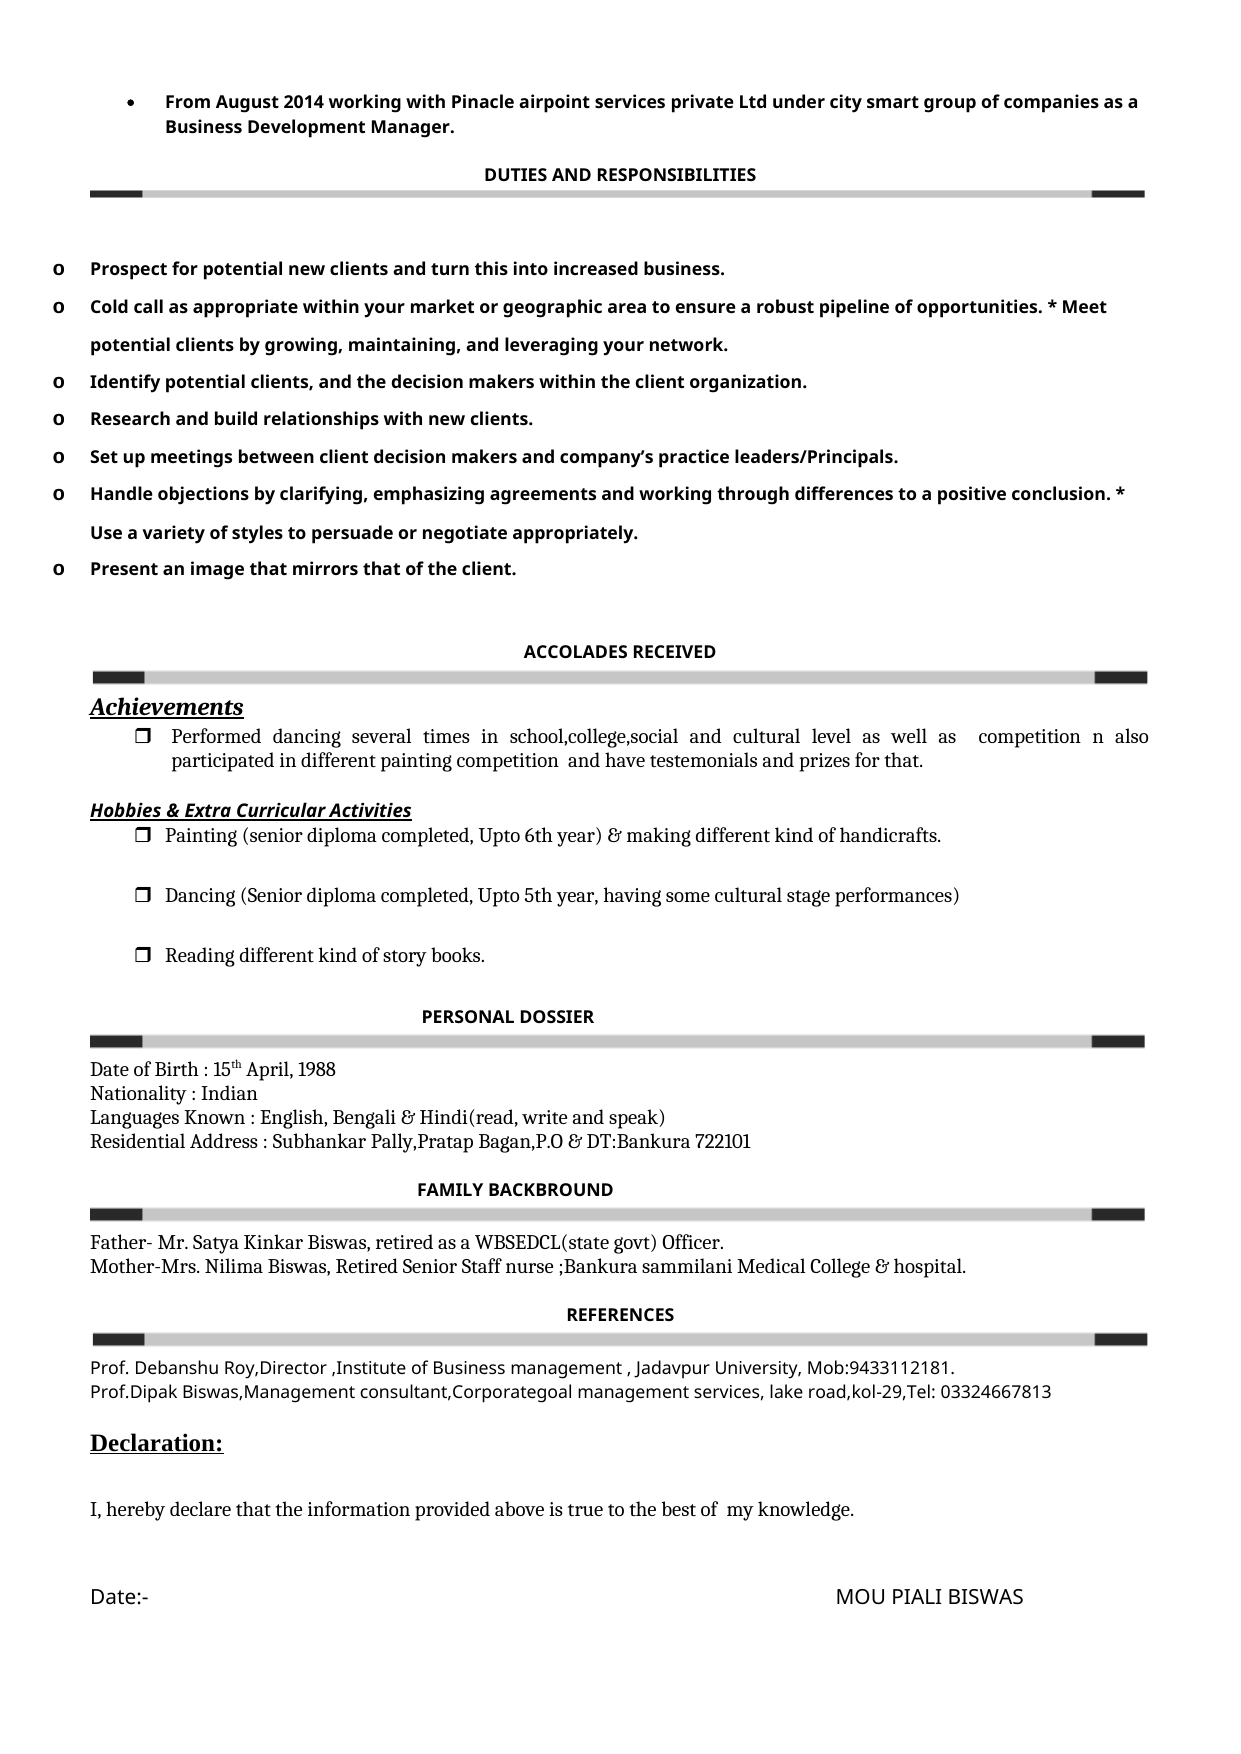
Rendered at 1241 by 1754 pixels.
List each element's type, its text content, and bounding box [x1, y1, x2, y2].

list Present an image that mirrors that of the client. [52, 544, 1150, 582]
list Reading different kind of story books. [134, 944, 1150, 968]
text Date of Birth : 15th April, 1988 [90, 1057, 1150, 1081]
text Achievements [90, 693, 1150, 721]
text I, hereby declare that the information provided above is true to the best of my knowledge. [90, 1498, 1150, 1522]
text REFERENCES [90, 1302, 1150, 1327]
text FAMILY BACKBROUND [90, 1177, 1150, 1202]
list Handle objections by clarifying, emphasizing agreements and working through differences to a positive conclusion. * Use a variety of styles to persuade or negotiate appropriately. [52, 469, 1150, 544]
text Father- Mr. Satya Kinkar Biswas, retired as a WBSEDCL(state govt) Officer. [90, 1230, 1150, 1254]
list Identify potential clients, and the decision makers within the client organization. [52, 357, 1150, 394]
list Cold call as appropriate within your market or geographic area to ensure a robust pipeline of opportunities. * Meet potential clients by growing, maintaining, and leveraging your network. [52, 282, 1150, 357]
list Performed dancing several times in school,college,social and cultural level as well as competition n also participated in different painting competition and have testemonials and prizes for that. [134, 725, 1150, 772]
text Date:- MOU PIALI BISWAS [90, 1582, 1150, 1611]
text Languages Known : English, Bengali & Hindi(read, write and speak) [90, 1105, 1150, 1129]
text ACCOLADES RECEIVED [90, 640, 1150, 693]
text Declaration: [90, 1428, 1150, 1457]
text Prof. Debanshu Roy,Director ,Institute of Business management , Jadavpur University, Mob:9433112181. [90, 1355, 1150, 1379]
list Research and build relationships with new clients. [52, 394, 1150, 432]
text Residential Address : Subhankar Pally,Pratap Bagan,P.O & DT:Bankura 722101 [90, 1129, 1150, 1153]
text DUTIES AND RESPONSIBILITIES [90, 162, 1150, 187]
list From August 2014 working with Pinacle airpoint services private Ltd under city smart group of companies as a Business Development Manager. [127, 90, 1150, 138]
text Prof.Dipak Biswas,Management consultant,Corporategoal management services, lake road,kol-29,Tel: 03324667813 [90, 1379, 1150, 1404]
list Set up meetings between client decision makers and company’s practice leaders/Principals. [52, 432, 1150, 469]
list Dancing (Senior diploma completed, Upto 5th year, having some cultural stage performances) [134, 884, 1150, 908]
text Hobbies & Extra Curricular Activities [90, 798, 1150, 823]
text Nationality : Indian [90, 1081, 1150, 1105]
list Prospect for potential new clients and turn this into increased business. [52, 244, 1150, 282]
text Mother-Mrs. Nilima Biswas, Retired Senior Staff nurse ;Bankura sammilani Medical College & hospital. [90, 1254, 1150, 1278]
list Painting (senior diploma completed, Upto 6th year) & making different kind of handicrafts. [134, 823, 1150, 847]
text PERSONAL DOSSIER [90, 1004, 1150, 1029]
